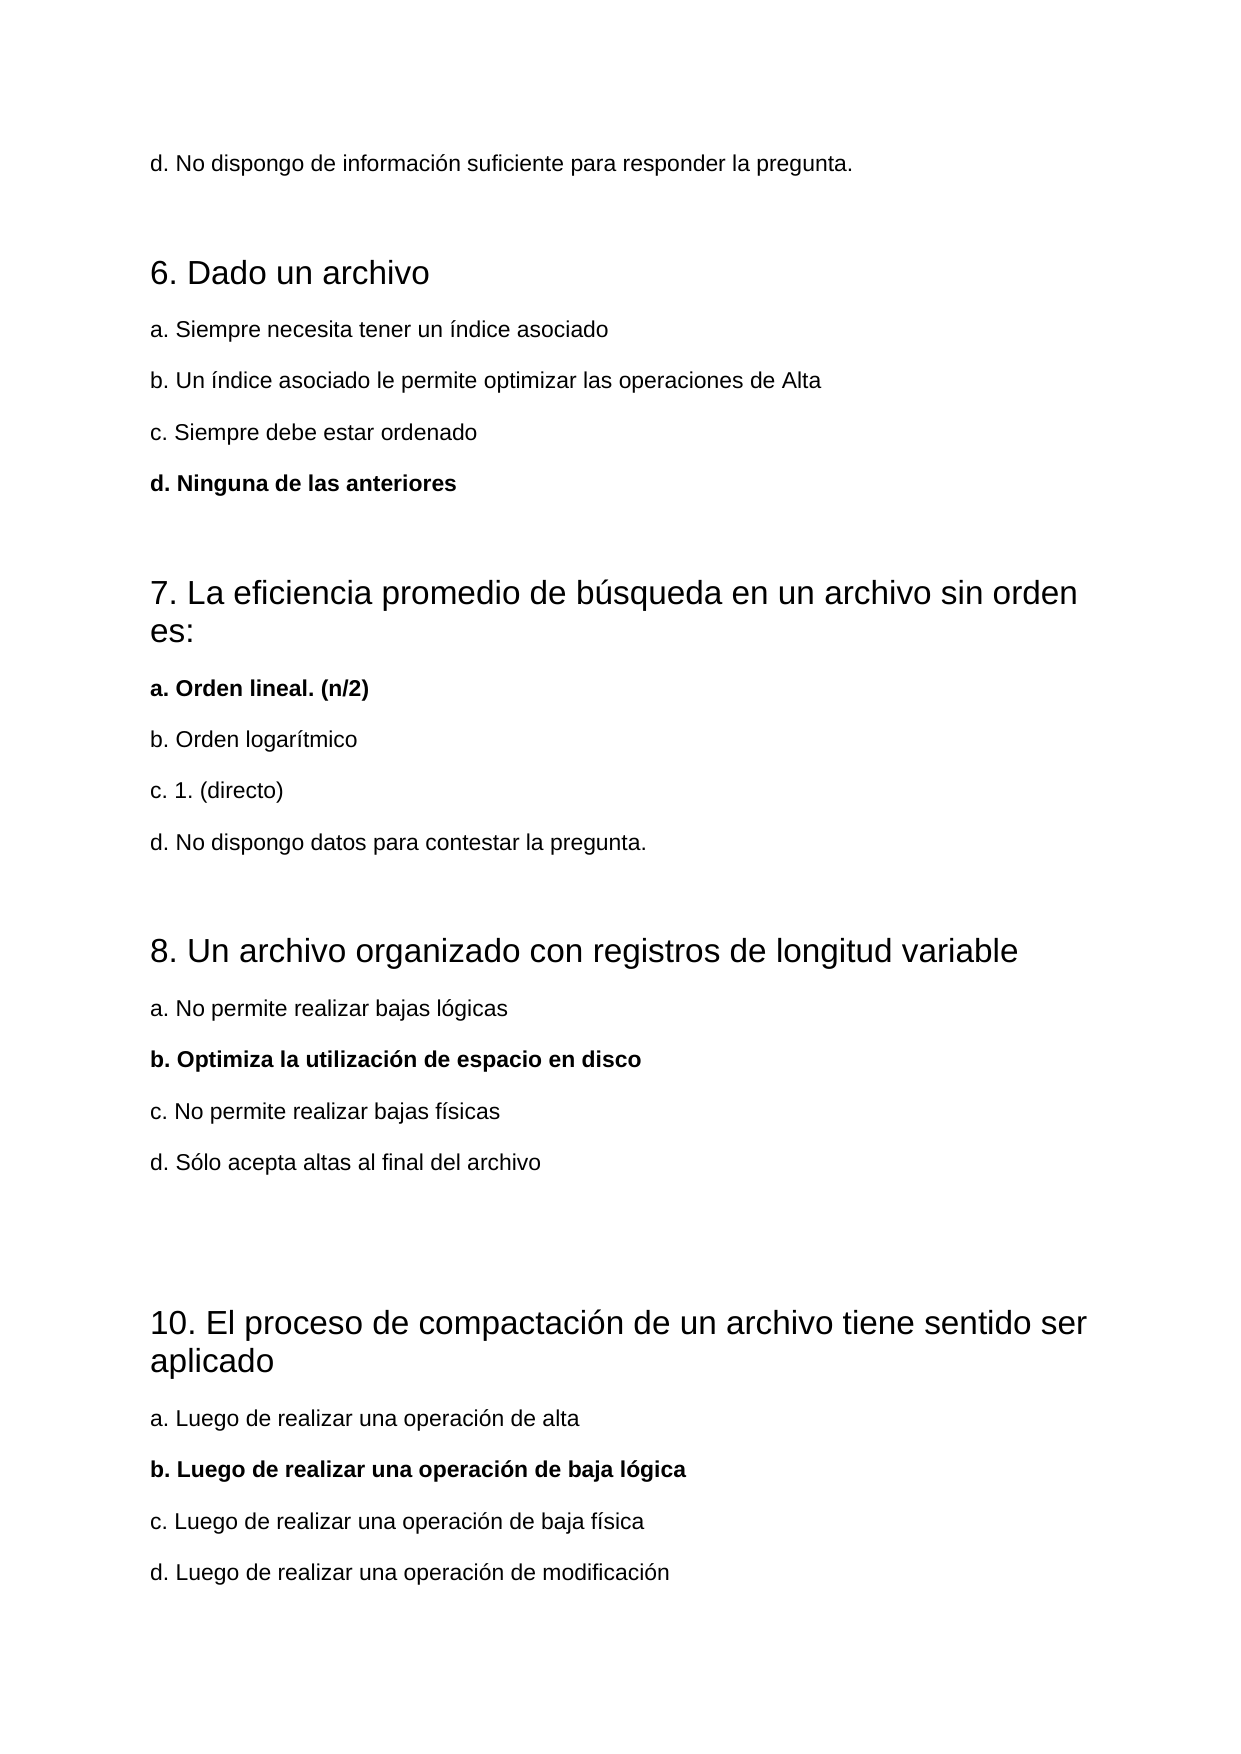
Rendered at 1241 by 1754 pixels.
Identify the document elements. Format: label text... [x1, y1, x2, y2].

text c. Luego de realizar una operación de baja física [150, 1508, 1090, 1534]
text a. Siempre necesita tener un índice asociado [150, 316, 1090, 342]
text d. Ninguna de las anteriores [150, 470, 1090, 497]
text c. Siempre debe estar ordenado [150, 419, 1090, 445]
text b. Luego de realizar una operación de baja lógica [150, 1456, 1090, 1483]
text a. Orden lineal. (n/2) [150, 675, 1090, 701]
text b. Orden logarítmico [150, 726, 1090, 752]
subtitle 7. La eficiencia promedio de búsqueda en un archivo sin orden es: [150, 573, 1090, 650]
text b. Un índice asociado le permite optimizar las operaciones de Alta [150, 367, 1090, 394]
subtitle 6. Dado un archivo [150, 253, 1090, 291]
text a. No permite realizar bajas lógicas [150, 995, 1090, 1021]
subtitle 8. Un archivo organizado con registros de longitud variable [150, 932, 1090, 970]
text c. 1. (directo) [150, 777, 1090, 804]
text d. No dispongo de información suficiente para responder la pregunta. [150, 150, 1090, 176]
text d. No dispongo datos para contestar la pregunta. [150, 829, 1090, 855]
text a. Luego de realizar una operación de alta [150, 1405, 1090, 1431]
text d. Sólo acepta altas al final del archivo [150, 1149, 1090, 1175]
text c. No permite realizar bajas físicas [150, 1098, 1090, 1124]
subtitle 10. El proceso de compactación de un archivo tiene sentido ser aplicado [150, 1303, 1090, 1380]
text b. Optimiza la utilización de espacio en disco [150, 1046, 1090, 1073]
text d. Luego de realizar una operación de modificación [150, 1559, 1090, 1585]
